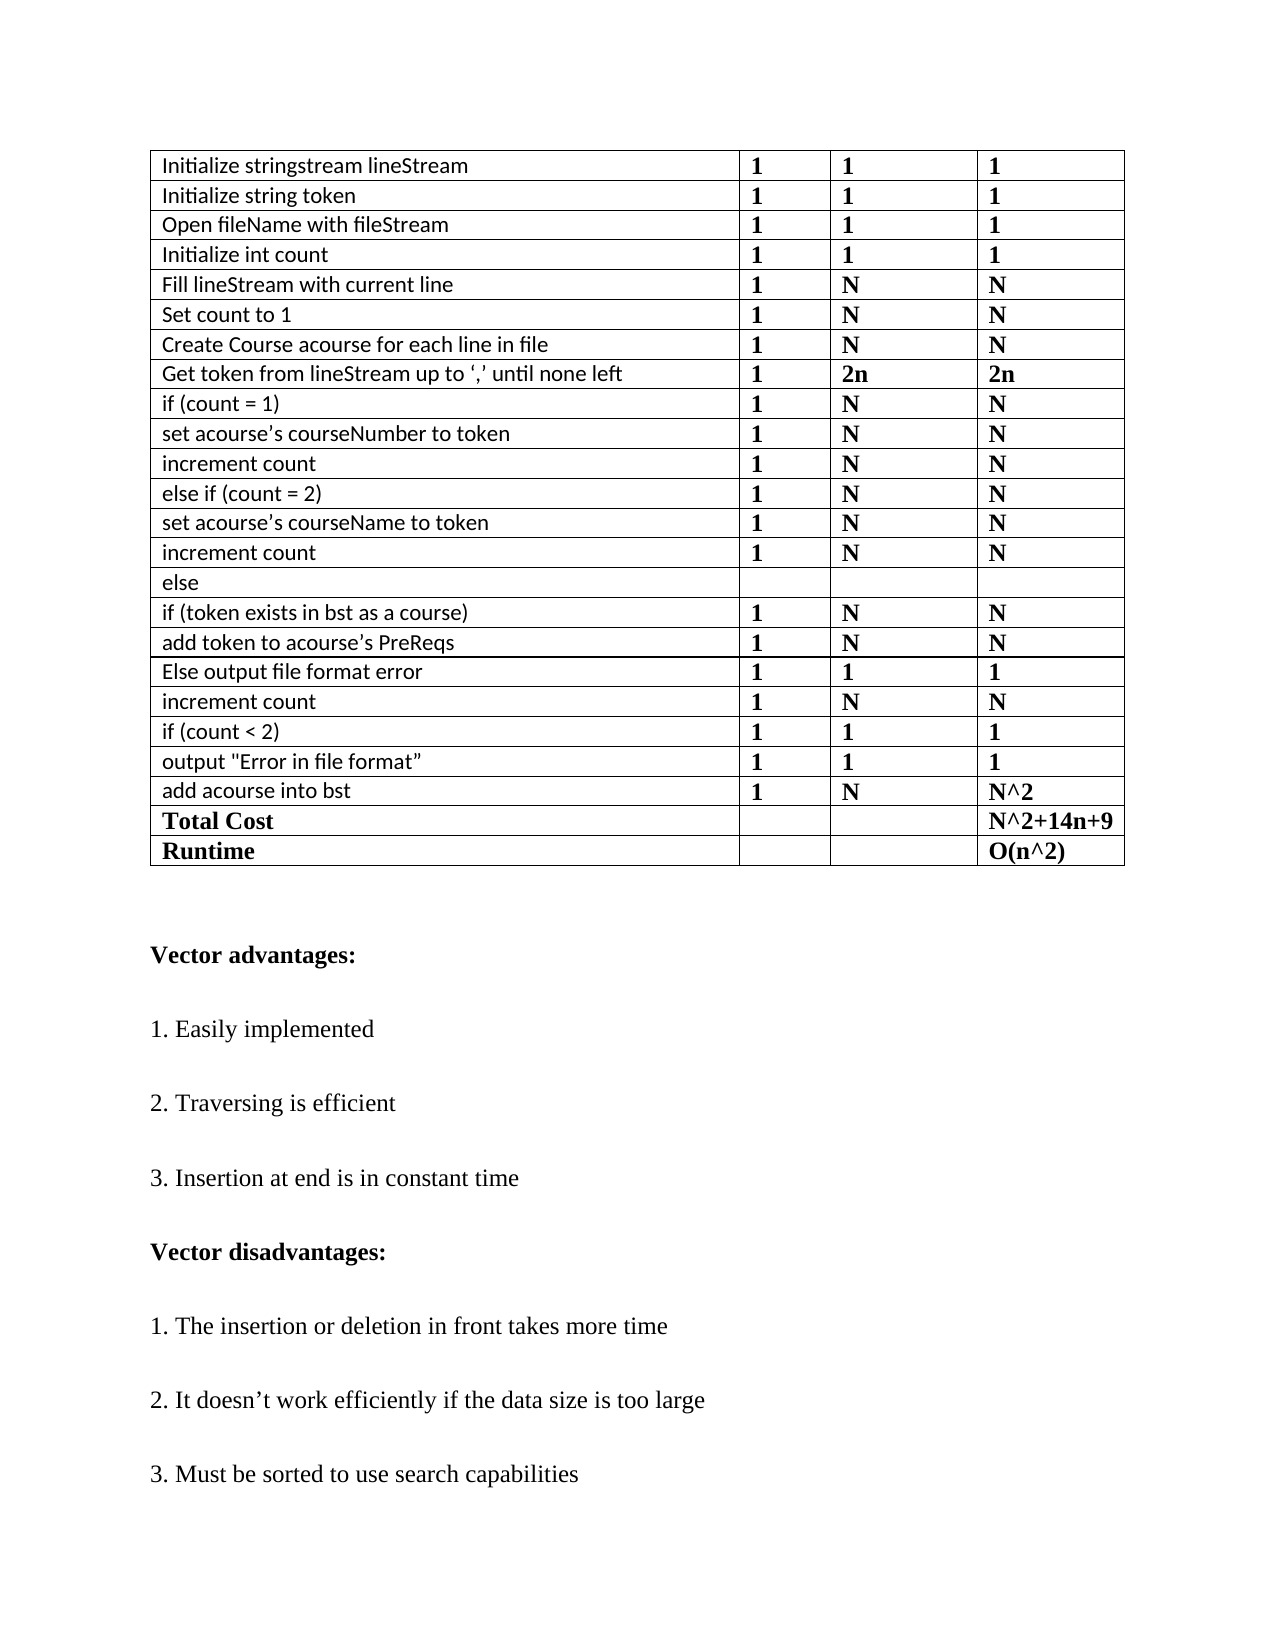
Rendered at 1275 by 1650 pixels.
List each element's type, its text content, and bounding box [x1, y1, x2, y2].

table_cell N [831, 628, 977, 656]
table_cell set acourse’s courseNumber to token [151, 419, 739, 448]
table_cell if (count = 1) [151, 389, 739, 418]
table_cell 1 [740, 211, 830, 239]
text 1. The insertion or deletion in front takes more time [150, 1311, 1125, 1340]
table_cell N [978, 628, 1124, 656]
table_cell Get token from lineStream up to ‘,’ until none left [151, 360, 739, 388]
table_cell increment count [151, 538, 739, 567]
table_cell [978, 568, 1124, 597]
table_cell 1 [740, 300, 830, 329]
table_cell 1 [740, 538, 830, 567]
table_cell Fill lineStream with current line [151, 270, 739, 299]
table_cell 1 [978, 211, 1124, 239]
table_cell N [978, 449, 1124, 478]
table_cell 1 [740, 270, 830, 299]
table_cell 1 [978, 181, 1124, 209]
table_cell 1 [740, 509, 830, 537]
text Vector disadvantages: [150, 1237, 1125, 1266]
table_cell 1 [740, 658, 830, 686]
table_cell [740, 568, 830, 597]
table_cell [831, 568, 977, 597]
table_cell 1 [831, 747, 977, 776]
table_cell 1 [831, 658, 977, 686]
table_cell Total Cost [151, 806, 739, 835]
text 3. Insertion at end is in constant time [150, 1163, 1125, 1191]
table_cell N [831, 270, 977, 299]
table_cell 1 [831, 240, 977, 269]
table_cell N [831, 598, 977, 627]
table_cell 1 [740, 479, 830, 507]
table_cell 2n [831, 360, 977, 388]
table_cell 1 [831, 717, 977, 746]
table_cell 1 [740, 449, 830, 478]
table_cell Create Course acourse for each line in file [151, 330, 739, 358]
table_cell N [831, 509, 977, 537]
table_cell N [978, 300, 1124, 329]
table_cell N [978, 687, 1124, 716]
table_cell 1 [740, 777, 830, 805]
text 2. It doesn’t work efficiently if the data size is too large [150, 1385, 1125, 1414]
table_cell O(n^2) [978, 836, 1124, 865]
table_cell 1 [831, 181, 977, 209]
table_cell 1 [740, 419, 830, 448]
table_cell N [978, 479, 1124, 507]
table_cell [740, 836, 830, 865]
table_cell increment count [151, 687, 739, 716]
table_cell N [831, 777, 977, 805]
table_cell 1 [978, 151, 1124, 180]
table_cell [831, 806, 977, 835]
table_cell N [831, 300, 977, 329]
table_cell Initialize string token [151, 181, 739, 209]
table_cell N [831, 330, 977, 358]
table_cell Initialize int count [151, 240, 739, 269]
table_cell set acourse’s courseName to token [151, 509, 739, 537]
table_cell output "Error in file format” [151, 747, 739, 776]
table_cell N [831, 687, 977, 716]
text 1. Easily implemented [150, 1014, 1125, 1043]
table_cell 1 [740, 687, 830, 716]
table_cell N [978, 598, 1124, 627]
table_cell N [978, 270, 1124, 299]
table_cell Initialize stringstream lineStream [151, 151, 739, 180]
table_cell 2n [978, 360, 1124, 388]
table_cell Else output file format error [151, 658, 739, 686]
table_cell N [831, 419, 977, 448]
text Vector advantages: [150, 940, 1125, 969]
table_cell [740, 806, 830, 835]
table_cell Runtime [151, 836, 739, 865]
table_cell 1 [978, 747, 1124, 776]
table_cell 1 [978, 717, 1124, 746]
table_cell N^2+14n+9 [978, 806, 1124, 835]
table_cell N [831, 449, 977, 478]
table_cell 1 [740, 747, 830, 776]
table_cell 1 [740, 330, 830, 358]
table_cell 1 [740, 389, 830, 418]
table_cell 1 [978, 240, 1124, 269]
text 2. Traversing is efficient [150, 1088, 1125, 1117]
table_cell N [978, 538, 1124, 567]
table_cell 1 [740, 360, 830, 388]
table_cell 1 [740, 598, 830, 627]
table_cell 1 [978, 658, 1124, 686]
table_cell N [978, 330, 1124, 358]
text 3. Must be sorted to use search capabilities [150, 1459, 1125, 1488]
table_cell [831, 836, 977, 865]
table_cell 1 [740, 717, 830, 746]
table_cell if (count < 2) [151, 717, 739, 746]
table_cell add acourse into bst [151, 777, 739, 805]
table_cell N^2 [978, 777, 1124, 805]
table_cell add token to acourse’s PreReqs [151, 628, 739, 656]
table_cell 1 [831, 151, 977, 180]
table_cell increment count [151, 449, 739, 478]
table_cell Open fileName with fileStream [151, 211, 739, 239]
table_cell N [831, 389, 977, 418]
table_cell N [978, 509, 1124, 537]
table_cell 1 [831, 211, 977, 239]
table_cell 1 [740, 240, 830, 269]
table_cell N [978, 419, 1124, 448]
table_cell N [831, 538, 977, 567]
table_cell if (token exists in bst as a course) [151, 598, 739, 627]
table_cell else [151, 568, 739, 597]
table_cell 1 [740, 628, 830, 656]
table_cell 1 [740, 181, 830, 209]
table_cell Set count to 1 [151, 300, 739, 329]
table_cell 1 [740, 151, 830, 180]
table_cell N [978, 389, 1124, 418]
table_cell else if (count = 2) [151, 479, 739, 507]
table_cell N [831, 479, 977, 507]
